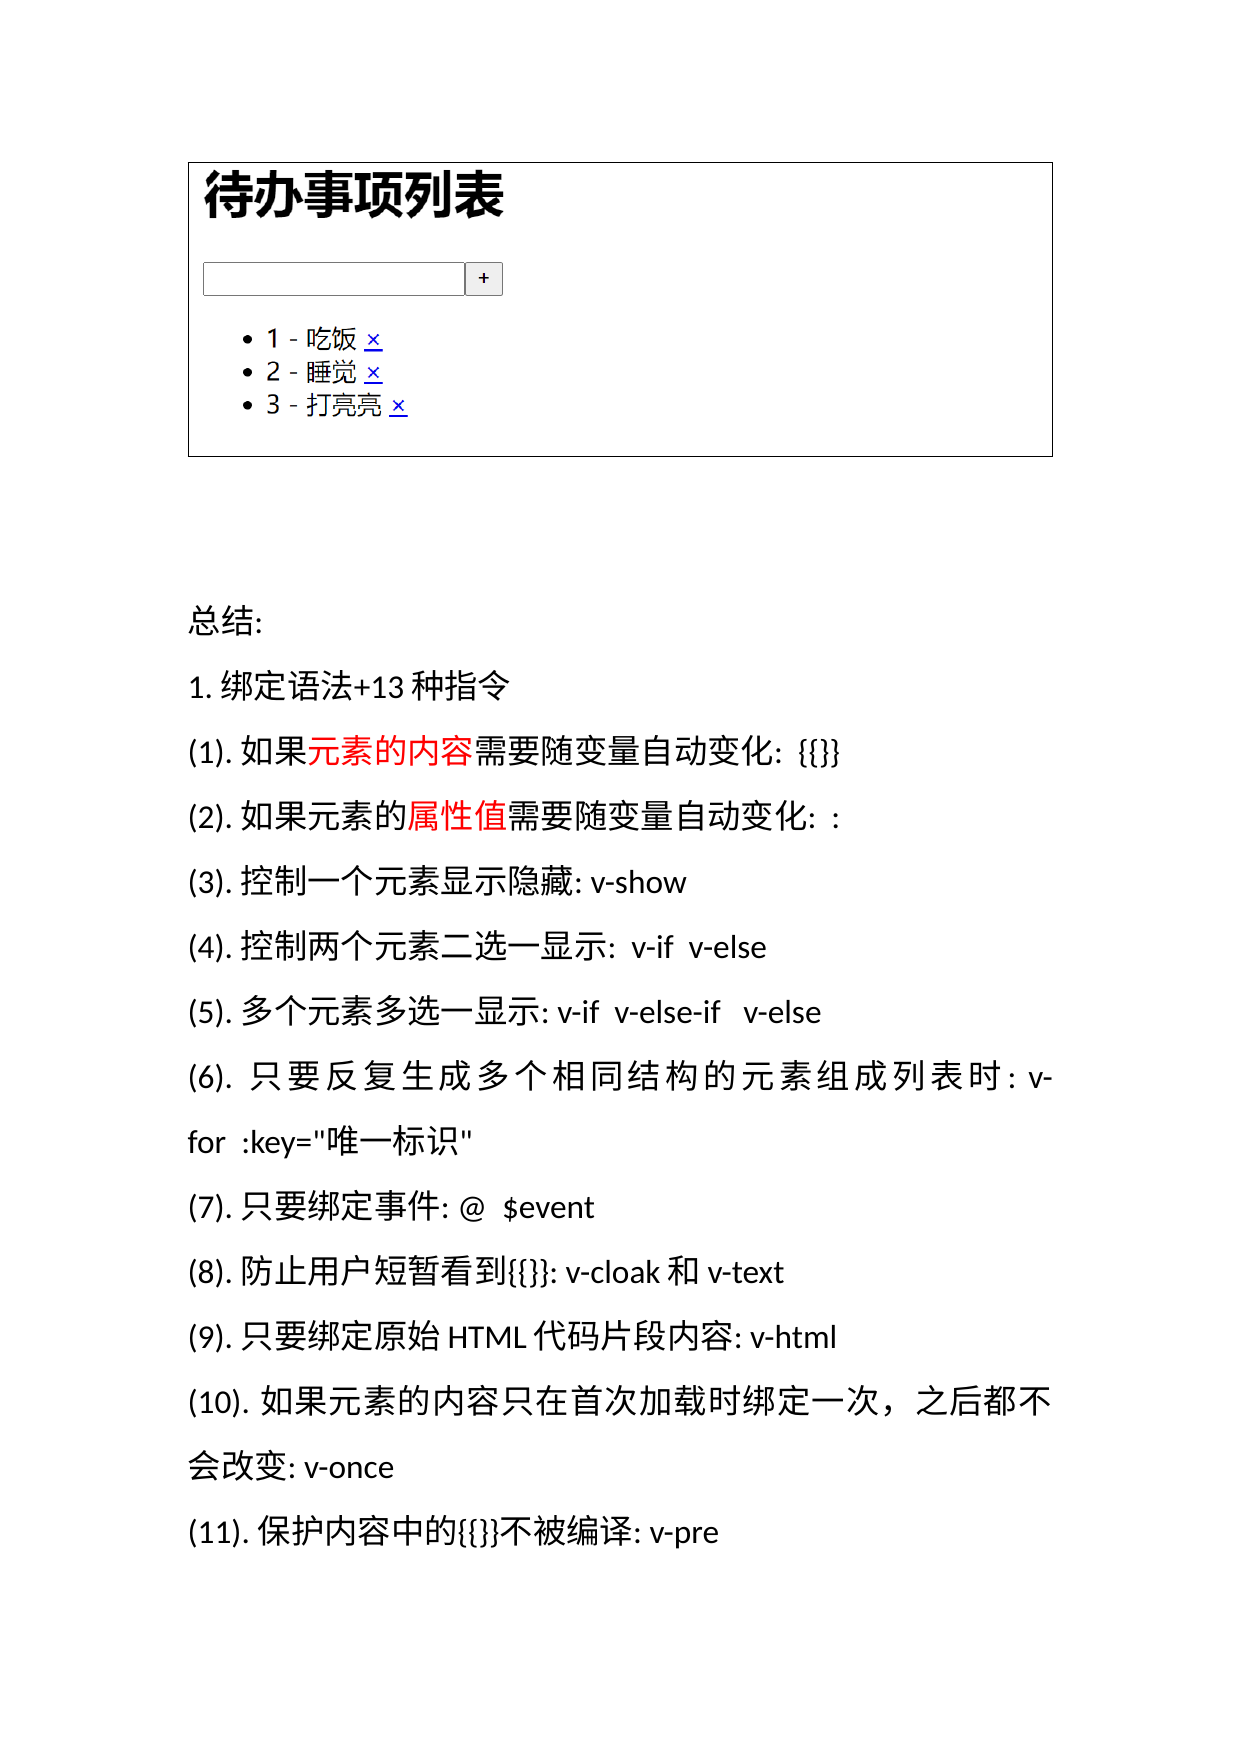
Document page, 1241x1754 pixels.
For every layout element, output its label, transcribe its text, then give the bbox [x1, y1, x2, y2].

text (8). 防止用户短暂看到{{}}: v-cloak和v-text [187, 1237, 1053, 1302]
text (1). 如果元素的内容需要随变量自动变化: {{}} [187, 717, 1053, 782]
text 总结: [187, 587, 1053, 652]
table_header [189, 163, 1052, 456]
text (9). 只要绑定原始HTML代码片段内容: v-html [187, 1302, 1053, 1367]
text (5). 多个元素多选一显示: v-if v-else-if v-else [187, 977, 1053, 1042]
text (6). 只要反复生成多个相同结构的元素组成列表时: v-for :key="唯一标识" [187, 1042, 1053, 1172]
text 1. 绑定语法+13种指令 [187, 652, 1053, 717]
text (7). 只要绑定事件: @ $event [187, 1172, 1053, 1237]
text (2). 如果元素的属性值需要随变量自动变化: : [187, 782, 1053, 847]
text (4). 控制两个元素二选一显示: v-if v-else [187, 912, 1053, 977]
text (3). 控制一个元素显示隐藏: v-show [187, 847, 1053, 912]
text (11). 保护内容中的{{}}不被编译: v-pre [187, 1497, 1053, 1562]
picture [199, 163, 518, 424]
text (10). 如果元素的内容只在首次加载时绑定一次，之后都不会改变: v-once [187, 1367, 1053, 1497]
